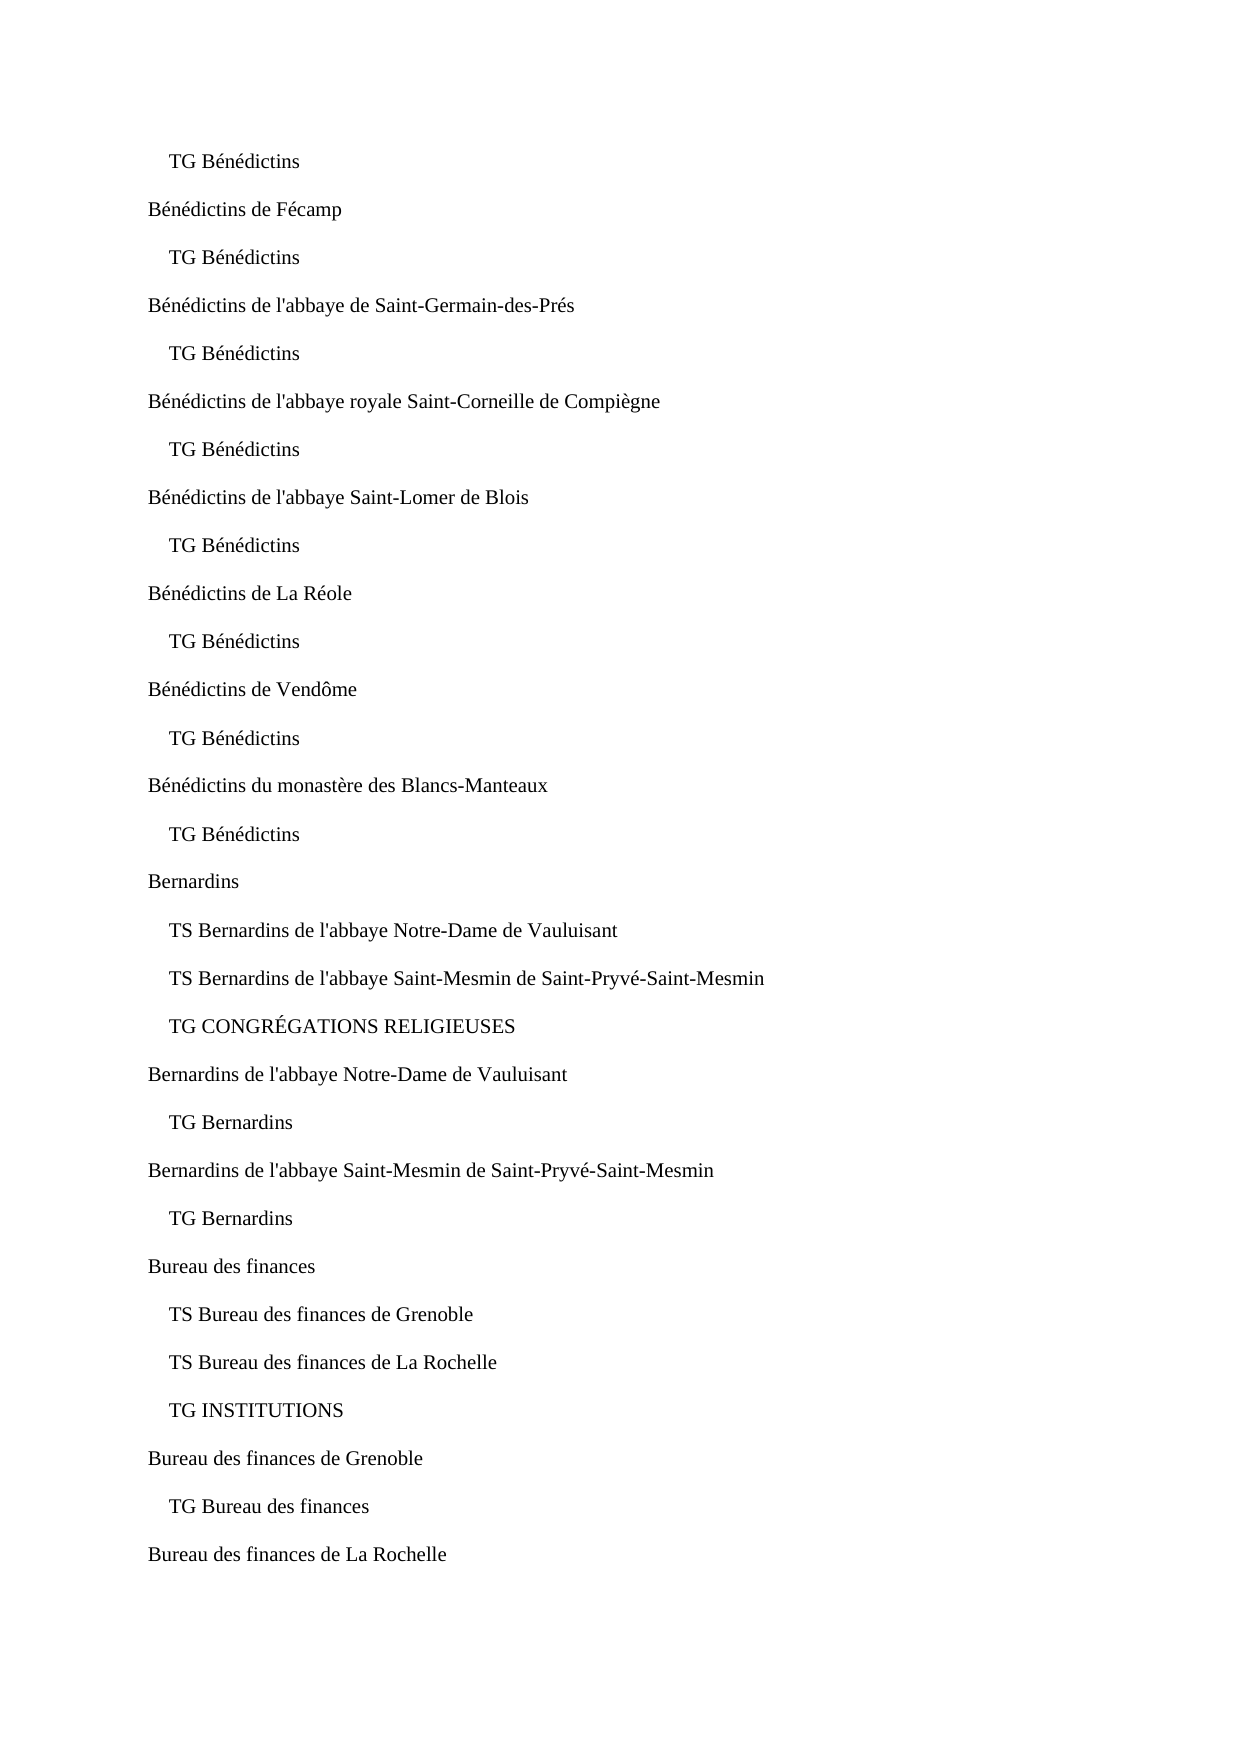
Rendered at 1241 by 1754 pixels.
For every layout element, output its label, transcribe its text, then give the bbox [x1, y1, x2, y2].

table_cell Bureau des finances de Grenoble [146, 1444, 979, 1492]
table_cell TG CONGRÉGATIONS RELIGIEUSES [146, 1012, 979, 1060]
table_cell TG Bernardins [146, 1204, 979, 1252]
table_cell TG Bénédictins [146, 532, 979, 580]
table_cell Bénédictins de l'abbaye de Saint-Germain-des-Prés [146, 292, 979, 340]
table_cell TG Bénédictins [146, 148, 979, 196]
table_cell TG Bénédictins [146, 628, 979, 676]
table_cell TG Bénédictins [146, 436, 979, 484]
table_cell TG Bénédictins [146, 340, 979, 388]
table_cell TG Bénédictins [146, 244, 979, 292]
table_cell TG Bureau des finances [146, 1492, 979, 1540]
table_cell TS Bureau des finances de Grenoble [146, 1300, 979, 1348]
table_cell Bénédictins du monastère des Blancs-Manteaux [146, 772, 979, 820]
table_cell TG Bernardins [146, 1108, 979, 1156]
table_cell Bénédictins de Fécamp [146, 196, 979, 244]
table_cell TS Bernardins de l'abbaye Notre-Dame de Vauluisant [146, 916, 979, 964]
table_cell TG Bénédictins [146, 820, 979, 868]
table_cell Bénédictins de l'abbaye royale Saint-Corneille de Compiègne [146, 388, 979, 436]
table_cell TG INSTITUTIONS [146, 1396, 979, 1444]
table_cell TS Bureau des finances de La Rochelle [146, 1348, 979, 1396]
table_cell TG Bénédictins [146, 724, 979, 772]
table_cell TS Bernardins de l'abbaye Saint-Mesmin de Saint-Pryvé-Saint-Mesmin [146, 964, 979, 1012]
table_cell Bureau des finances de La Rochelle [146, 1540, 979, 1588]
table_cell Bénédictins de l'abbaye Saint-Lomer de Blois [146, 484, 979, 532]
table_cell Bernardins de l'abbaye Notre-Dame de Vauluisant [146, 1060, 979, 1108]
table_cell Bernardins de l'abbaye Saint-Mesmin de Saint-Pryvé-Saint-Mesmin [146, 1156, 979, 1204]
table_cell Bénédictins de La Réole [146, 580, 979, 628]
table_cell Bernardins [146, 868, 979, 916]
table_cell Bénédictins de Vendôme [146, 676, 979, 724]
table_cell Bureau des finances [146, 1252, 979, 1300]
